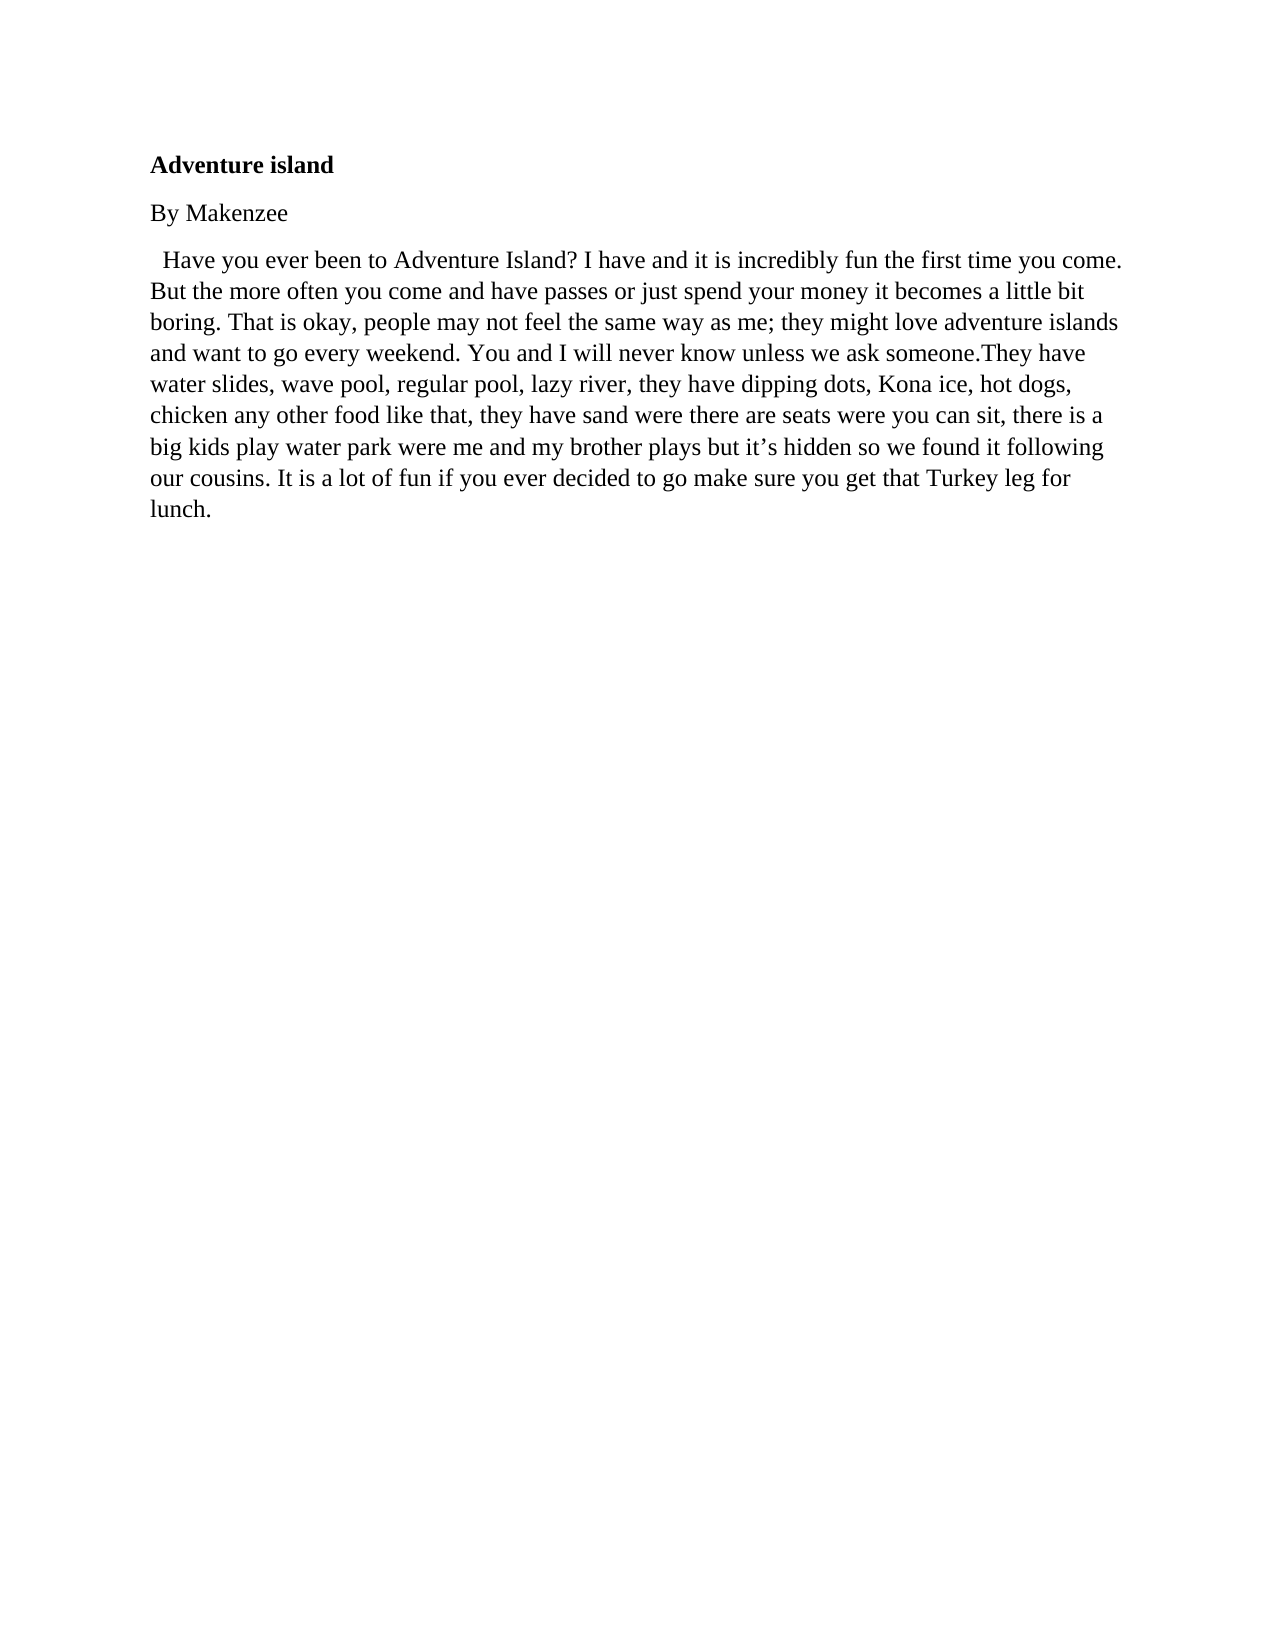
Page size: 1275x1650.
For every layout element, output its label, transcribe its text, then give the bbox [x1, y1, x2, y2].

text Adventure island [150, 150, 1125, 179]
text By Makenzee [150, 198, 1125, 226]
text Have you ever been to Adventure Island? I have and it is incredibly fun the first time you come. But the more often you come and have passes or just spend your money it becomes a little bit boring. That is okay, people may not feel the same way as me; they might love adventure islands and want to go every weekend. You and I will never know unless we ask someone.They have water slides, wave pool, regular pool, lazy river, they have dipping dots, Kona ice, hot dogs, chicken any other food like that, they have sand were there are seats were you can sit, there is a big kids play water park were me and my brother plays but it’s hidden so we found it following our cousins. It is a lot of fun if you ever decided to go make sure you get that Turkey leg for lunch. [150, 245, 1125, 522]
